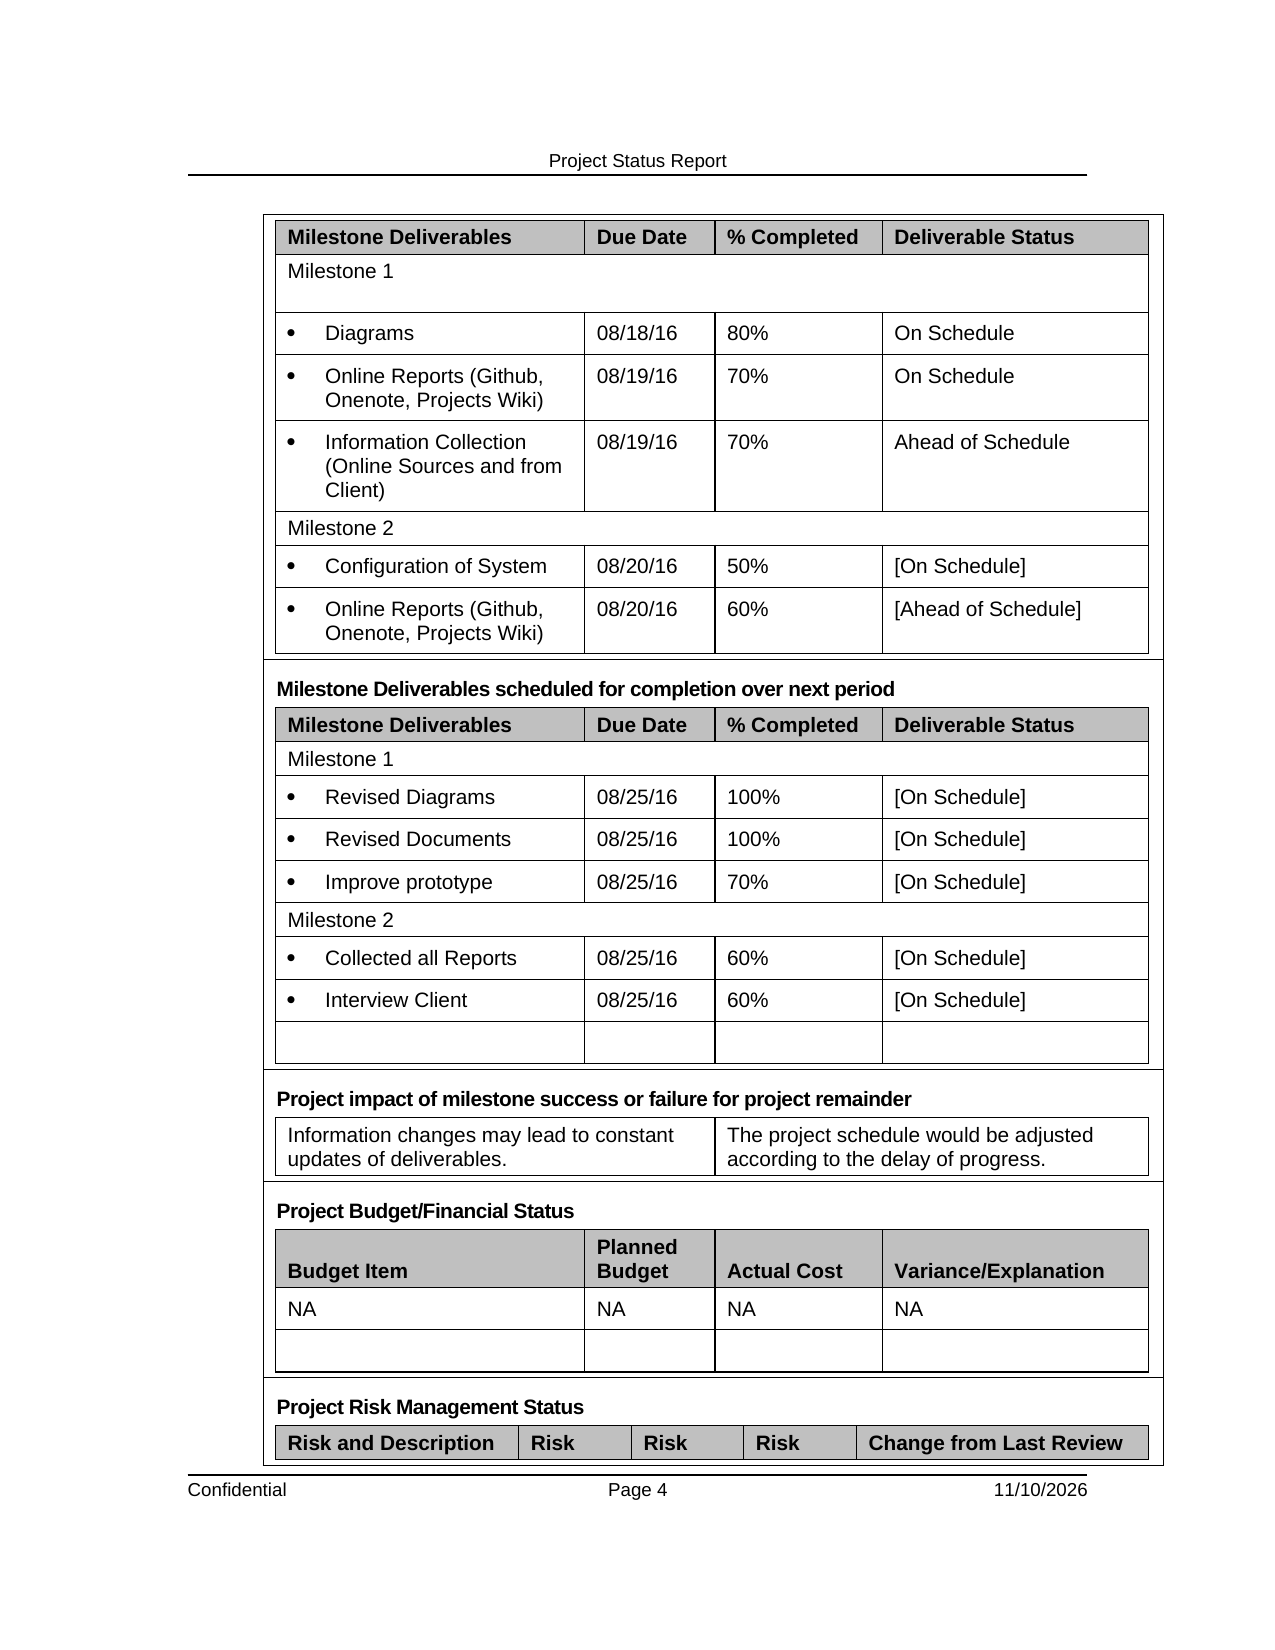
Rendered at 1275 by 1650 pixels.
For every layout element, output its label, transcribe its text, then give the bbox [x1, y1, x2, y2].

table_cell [264, 215, 1163, 659]
table_cell Milestone Deliverables scheduled for completion over next period [264, 660, 1163, 1069]
table_cell Project Budget/Financial Status [264, 1182, 1163, 1377]
table_cell Project impact of milestone success or failure for project remainder [264, 1070, 1163, 1181]
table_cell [264, 1378, 1163, 1465]
